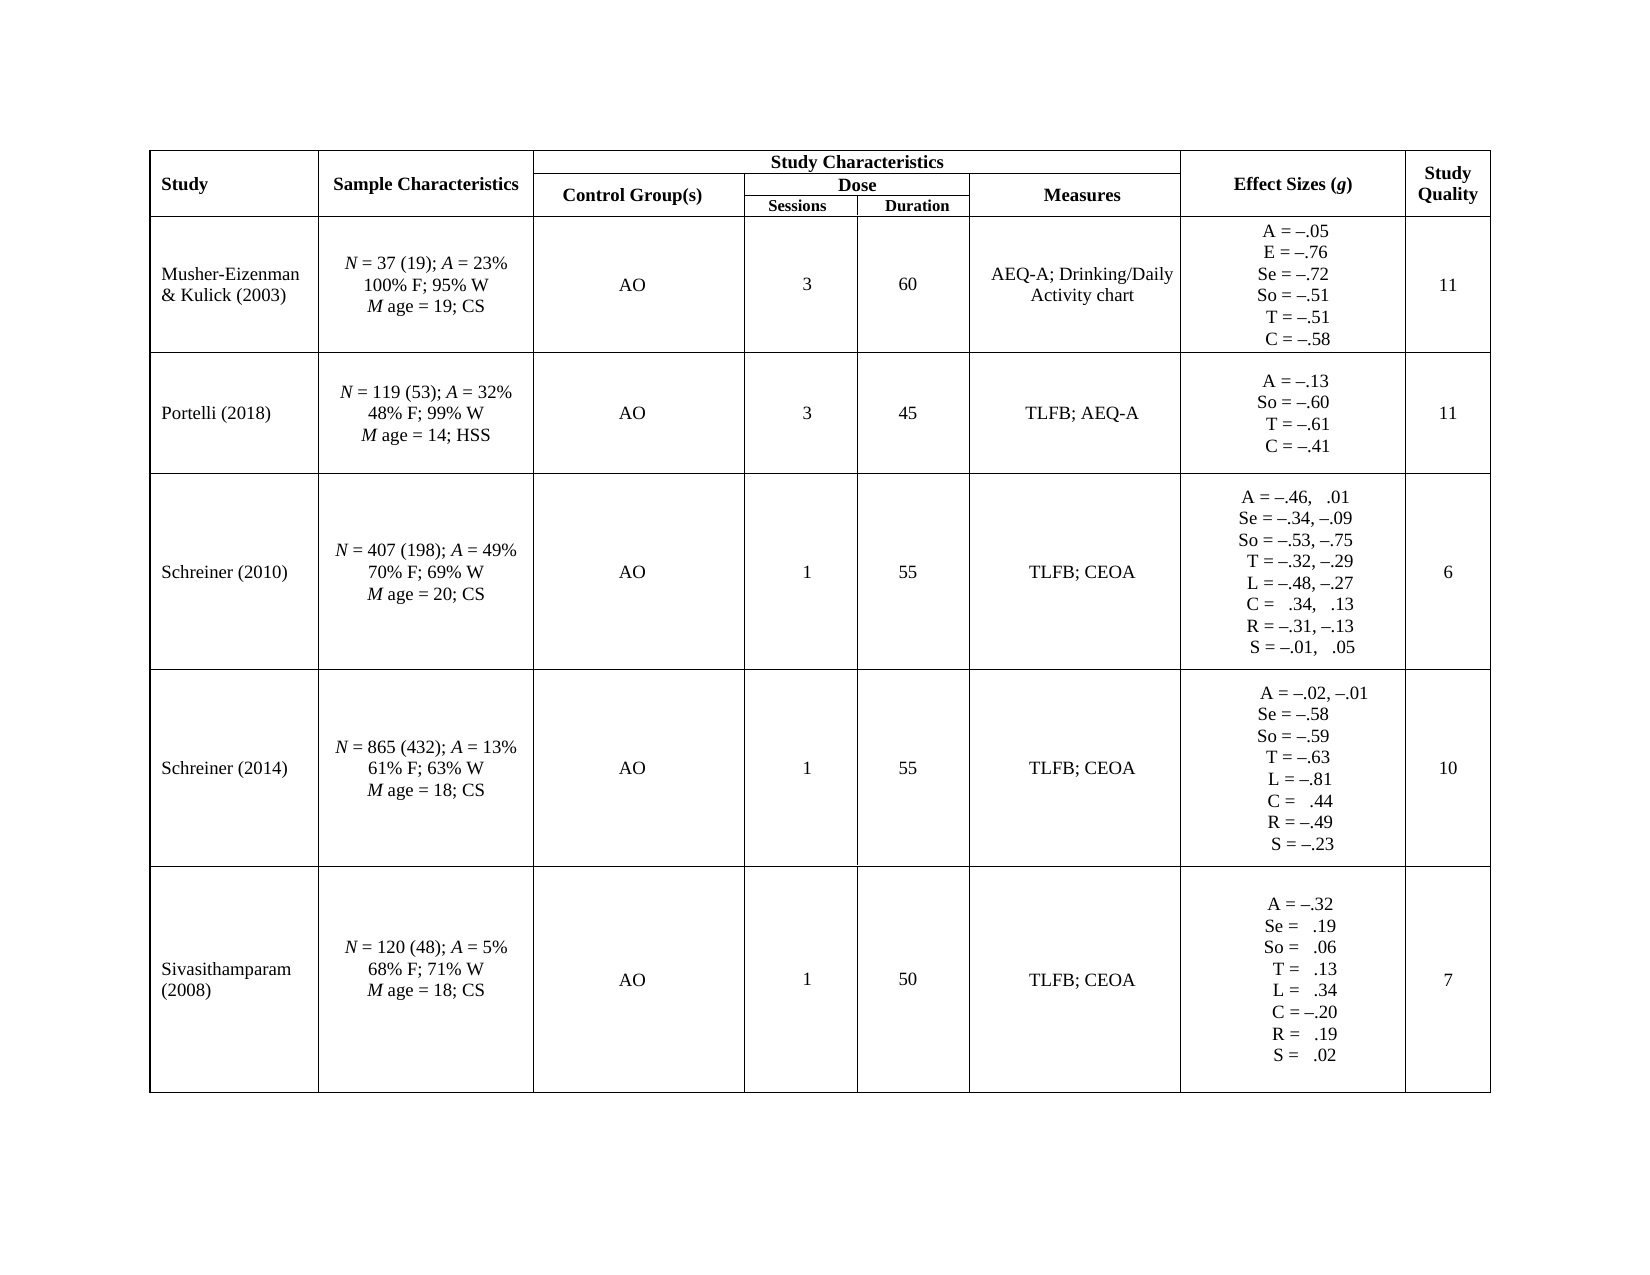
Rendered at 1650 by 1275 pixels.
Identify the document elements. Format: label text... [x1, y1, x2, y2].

table_cell [745, 353, 857, 473]
table_cell [534, 670, 744, 866]
table_cell [858, 474, 969, 669]
table_cell A = –.02, –.01 Se = –.58 So = –.59 T = –.63 L = –.81 C = .44 R = –.49 S = –.23 [1181, 670, 1405, 866]
table_header Study Quality [1406, 151, 1490, 216]
table_cell 10 [1406, 670, 1490, 866]
table_header Sample Characteristics [319, 151, 533, 216]
table_cell N = 407 (198); A = 49% 70% F; 69% W M age = 20; CS [319, 474, 533, 669]
table_cell 11 [1406, 353, 1490, 473]
table_cell [745, 474, 857, 669]
table_header Study Characteristics [970, 174, 1180, 216]
table_cell [745, 867, 857, 1092]
table_cell [858, 353, 969, 473]
table_cell N = 119 (53); A = 32% 48% F; 99% W M age = 14; HSS [319, 353, 533, 473]
table_cell [970, 670, 1180, 866]
table_cell [970, 474, 1180, 669]
table_cell Sivasithamparam (2008) [151, 867, 318, 1092]
table_header Study Characteristics [534, 174, 744, 216]
table_cell Portelli (2018) [151, 353, 318, 473]
table_cell [745, 217, 857, 352]
table_cell [534, 474, 744, 669]
table_cell Schreiner (2014) [151, 670, 318, 866]
table_header Study Characteristics [745, 196, 969, 216]
table_cell [745, 670, 969, 866]
table_cell N = 120 (48); A = 5% 68% F; 71% W M age = 18; CS [319, 867, 533, 1092]
table_cell [858, 217, 969, 352]
table_header Effect Sizes (g) [1181, 151, 1405, 216]
table_cell A = –.46, .01 Se = –.34, –.09 So = –.53, –.75 T = –.32, –.29 L = –.48, –.27 C = .34, .13 R = –.31, –.13 S = –.01, .05 [1181, 474, 1405, 669]
table_header Study Characteristics [534, 151, 1180, 173]
table_cell A = –.05 E = –.76 Se = –.72 So = –.51 T = –.51 C = –.58 [1181, 217, 1405, 352]
table_header Study [151, 151, 318, 216]
table_cell [970, 867, 1180, 1092]
table_cell A = –.32 Se = .19 So = .06 T = .13 L = .34 C = –.20 R = .19 S = .02 [1181, 867, 1405, 1092]
table_cell [858, 867, 969, 1092]
table_cell 6 [1406, 474, 1490, 669]
table_cell [534, 217, 744, 352]
table_cell 11 [1406, 217, 1490, 352]
table_cell [534, 867, 744, 1092]
table_cell [970, 217, 1180, 352]
table_header Study Characteristics [745, 174, 969, 195]
table_cell N = 865 (432); A = 13% 61% F; 63% W M age = 18; CS [319, 670, 533, 866]
table_cell [970, 353, 1180, 473]
table_cell [534, 353, 744, 473]
table_cell N = 37 (19); A = 23% 100% F; 95% W M age = 19; CS [319, 217, 533, 352]
table_cell 7 [1406, 867, 1490, 1092]
table_cell Schreiner (2010) [151, 474, 318, 669]
table_cell A = –.13 So = –.60 T = –.61 C = –.41 [1181, 353, 1405, 473]
table_cell Musher-Eizenman & Kulick (2003) [151, 217, 318, 352]
